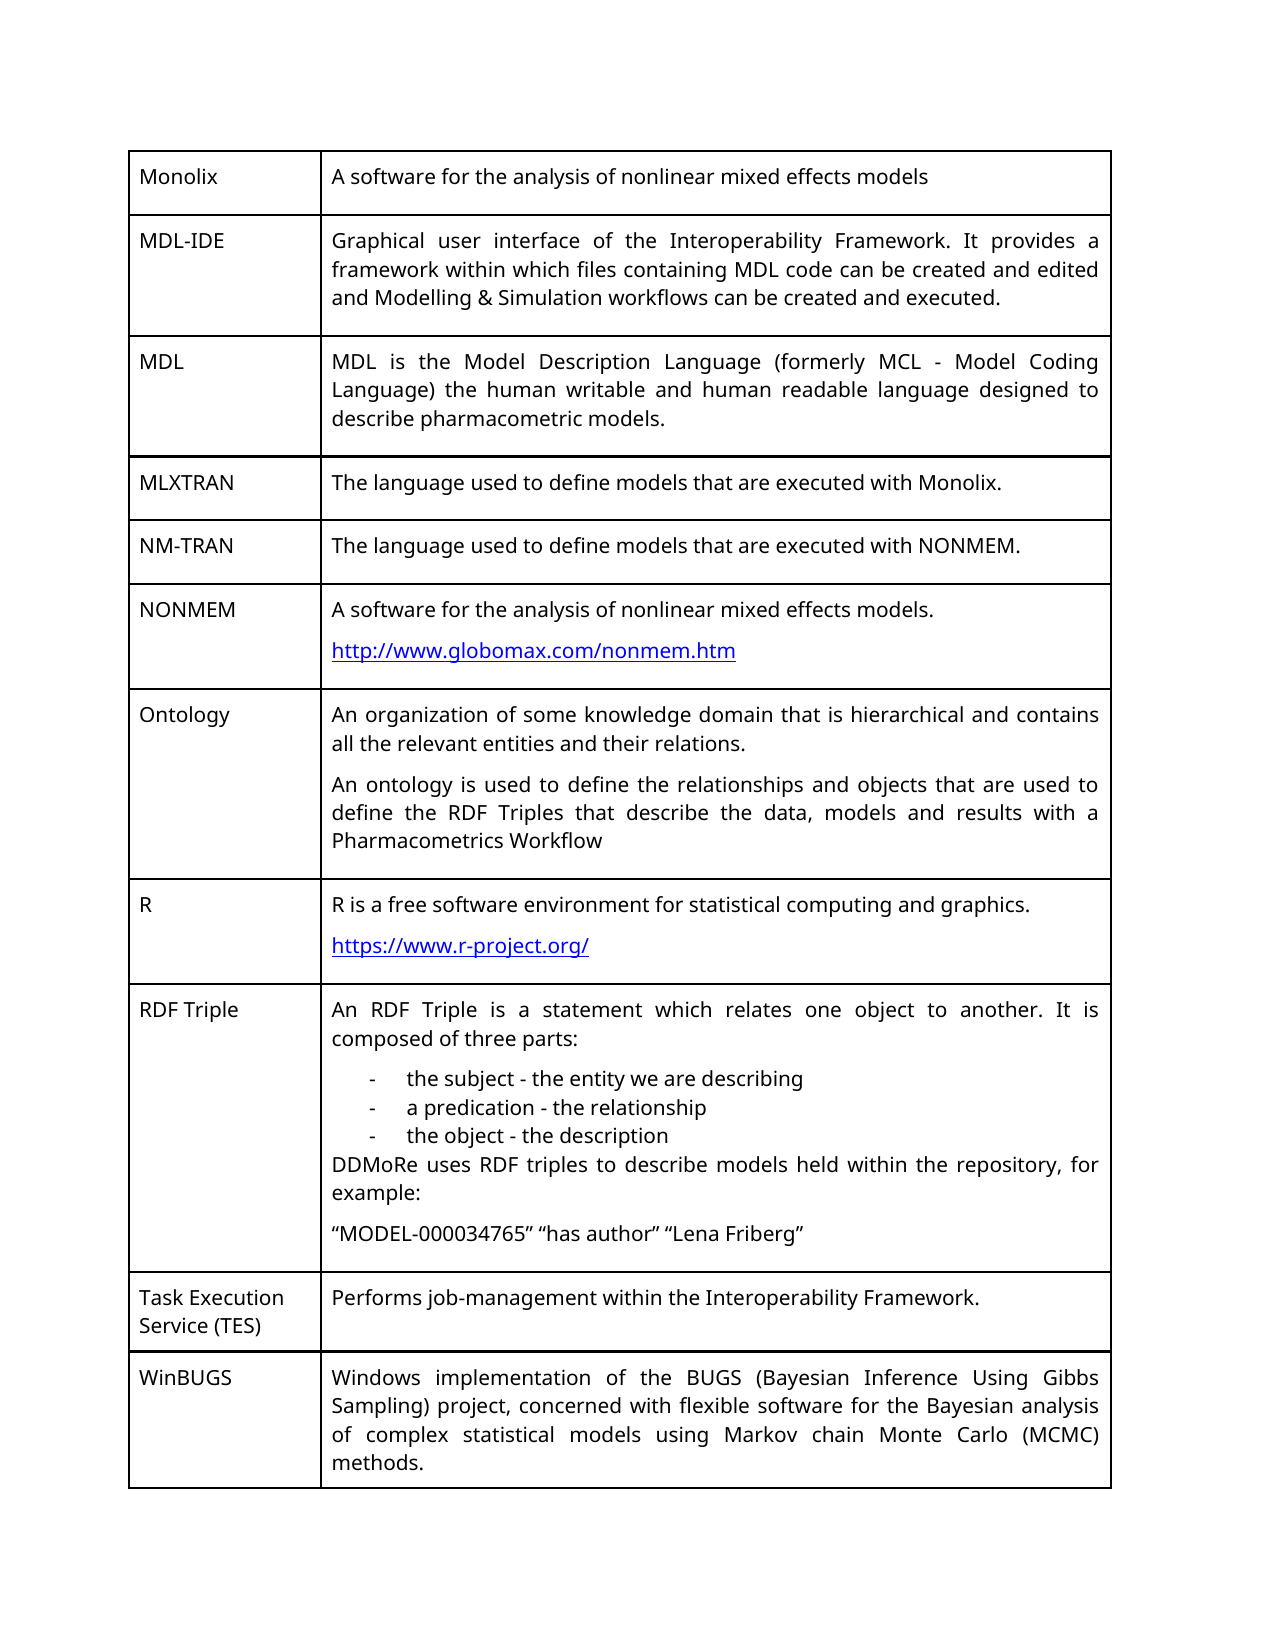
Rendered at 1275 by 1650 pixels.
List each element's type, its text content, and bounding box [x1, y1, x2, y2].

table_cell Graphical user interface of the Interoperability Framework. It provides a framework within which files containing MDL code can be created and edited and Modelling & Simulation workflows can be created and executed. [322, 216, 1110, 334]
table_cell A software for the analysis of nonlinear mixed effects models. http://www.globomax.com/nonmem.htm [322, 585, 1110, 688]
table_cell An organization of some knowledge domain that is hierarchical and contains all the relevant entities and their relations. An ontology is used to define the relationships and objects that are used to define the RDF Triples that describe the data, models and results with a Pharmacometrics Workflow [322, 690, 1110, 878]
table_cell WinBUGS [130, 1353, 320, 1487]
table_cell MDL is the Model Description Language (formerly MCL - Model Coding Language) the human writable and human readable language designed to describe pharmacometric models. [322, 337, 1110, 455]
table_cell The language used to define models that are executed with NONMEM. [322, 521, 1110, 583]
table_cell MLXTRAN [130, 458, 320, 519]
table_cell The language used to define models that are executed with Monolix. [322, 458, 1110, 519]
table_cell Performs job-management within the Interoperability Framework. [322, 1273, 1110, 1350]
table_cell MDL-IDE [130, 216, 320, 334]
table_cell A software for the analysis of nonlinear mixed effects models [322, 152, 1110, 214]
table_cell NONMEM [130, 585, 320, 688]
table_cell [322, 1353, 1110, 1487]
table_cell MDL [130, 337, 320, 455]
table_cell R is a free software environment for statistical computing and graphics. https://www.r-project.org/ [322, 880, 1110, 983]
table_cell Ontology [130, 690, 320, 878]
table_cell Task Execution Service (TES) [130, 1273, 320, 1350]
table_cell R [130, 880, 320, 983]
table_cell RDF Triple [130, 985, 320, 1271]
table_cell NM-TRAN [130, 521, 320, 583]
table_cell An RDF Triple is a statement which relates one object to another. It is composed of three parts: the subject - the entity we are describing a predication - the relationship the object - the description DDMoRe uses RDF triples to describe models held within the repository, for example: “MODEL-000034765” “has author” “Lena Friberg” [322, 985, 1110, 1271]
table_cell Monolix [130, 152, 320, 214]
